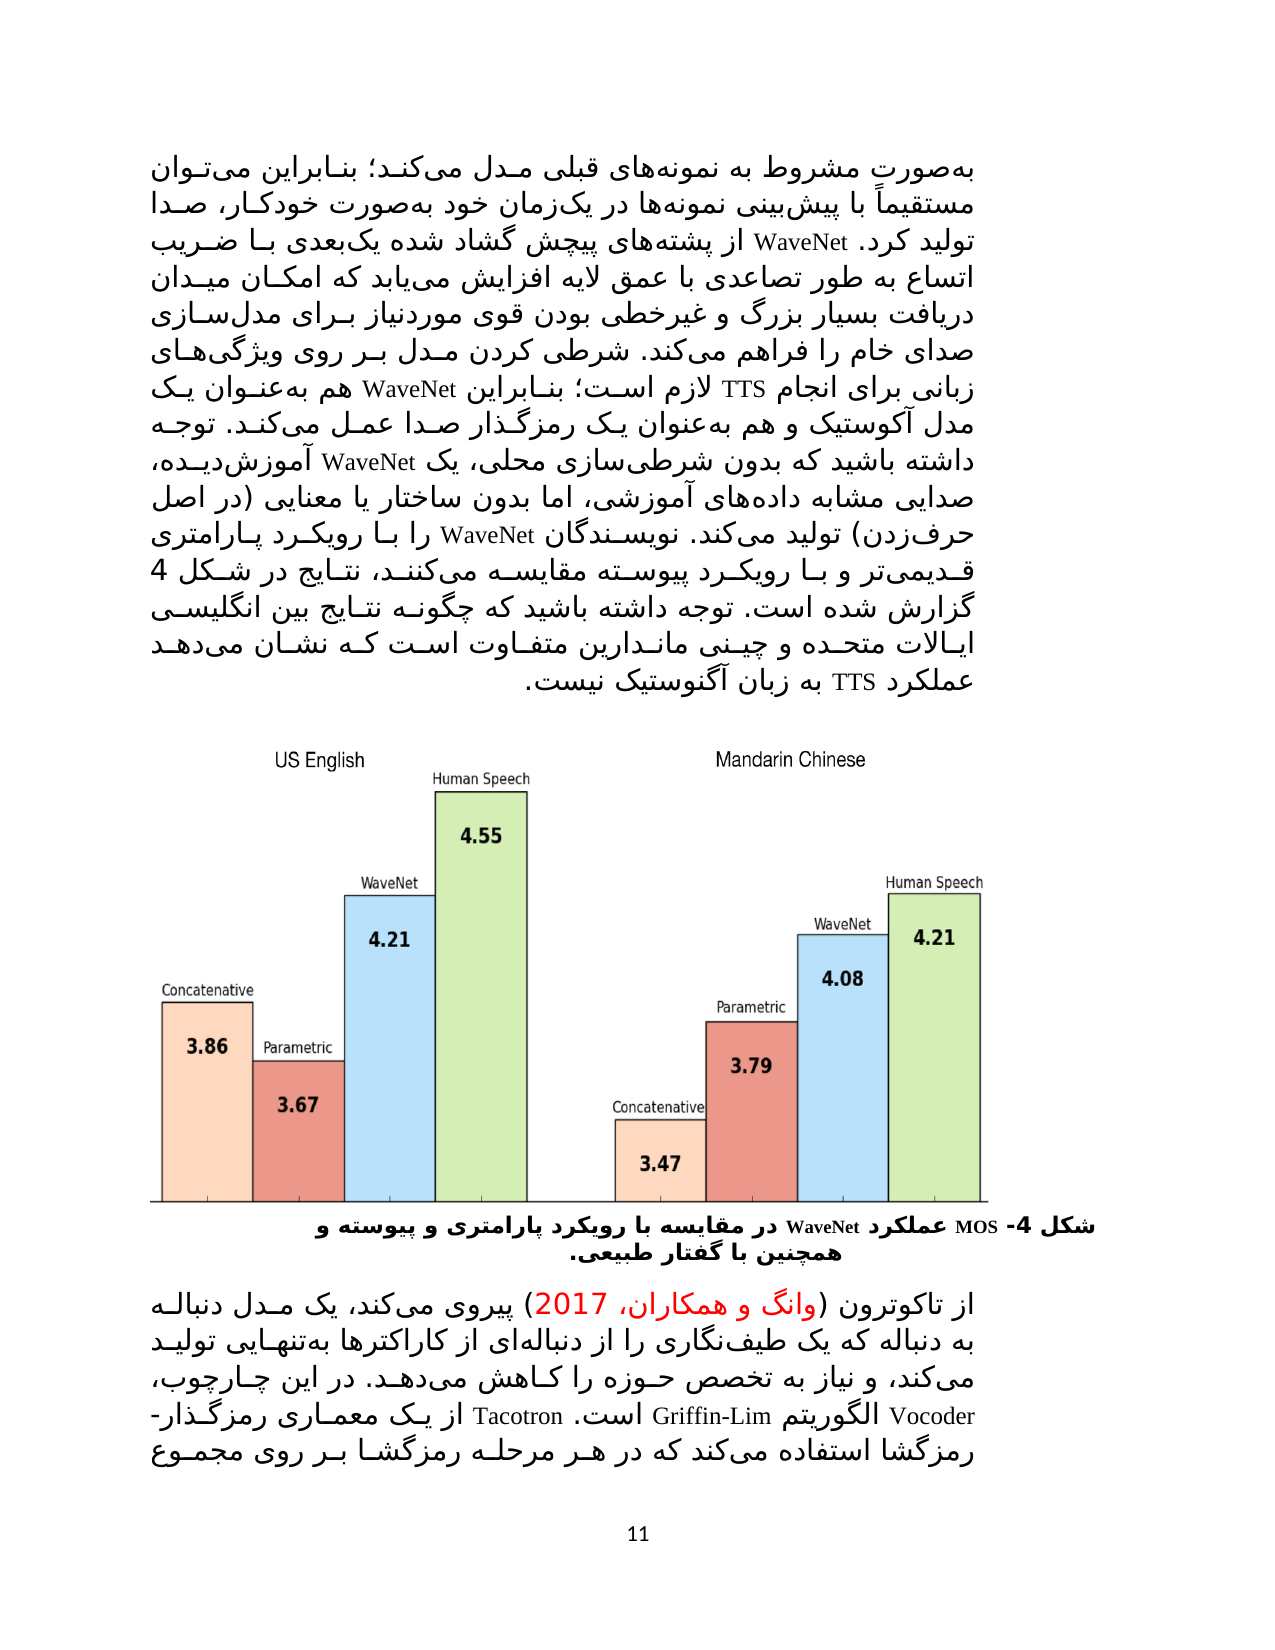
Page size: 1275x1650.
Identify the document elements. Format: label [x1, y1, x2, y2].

list [150, 1203, 975, 1468]
picture [150, 747, 989, 1203]
list [150, 150, 975, 697]
